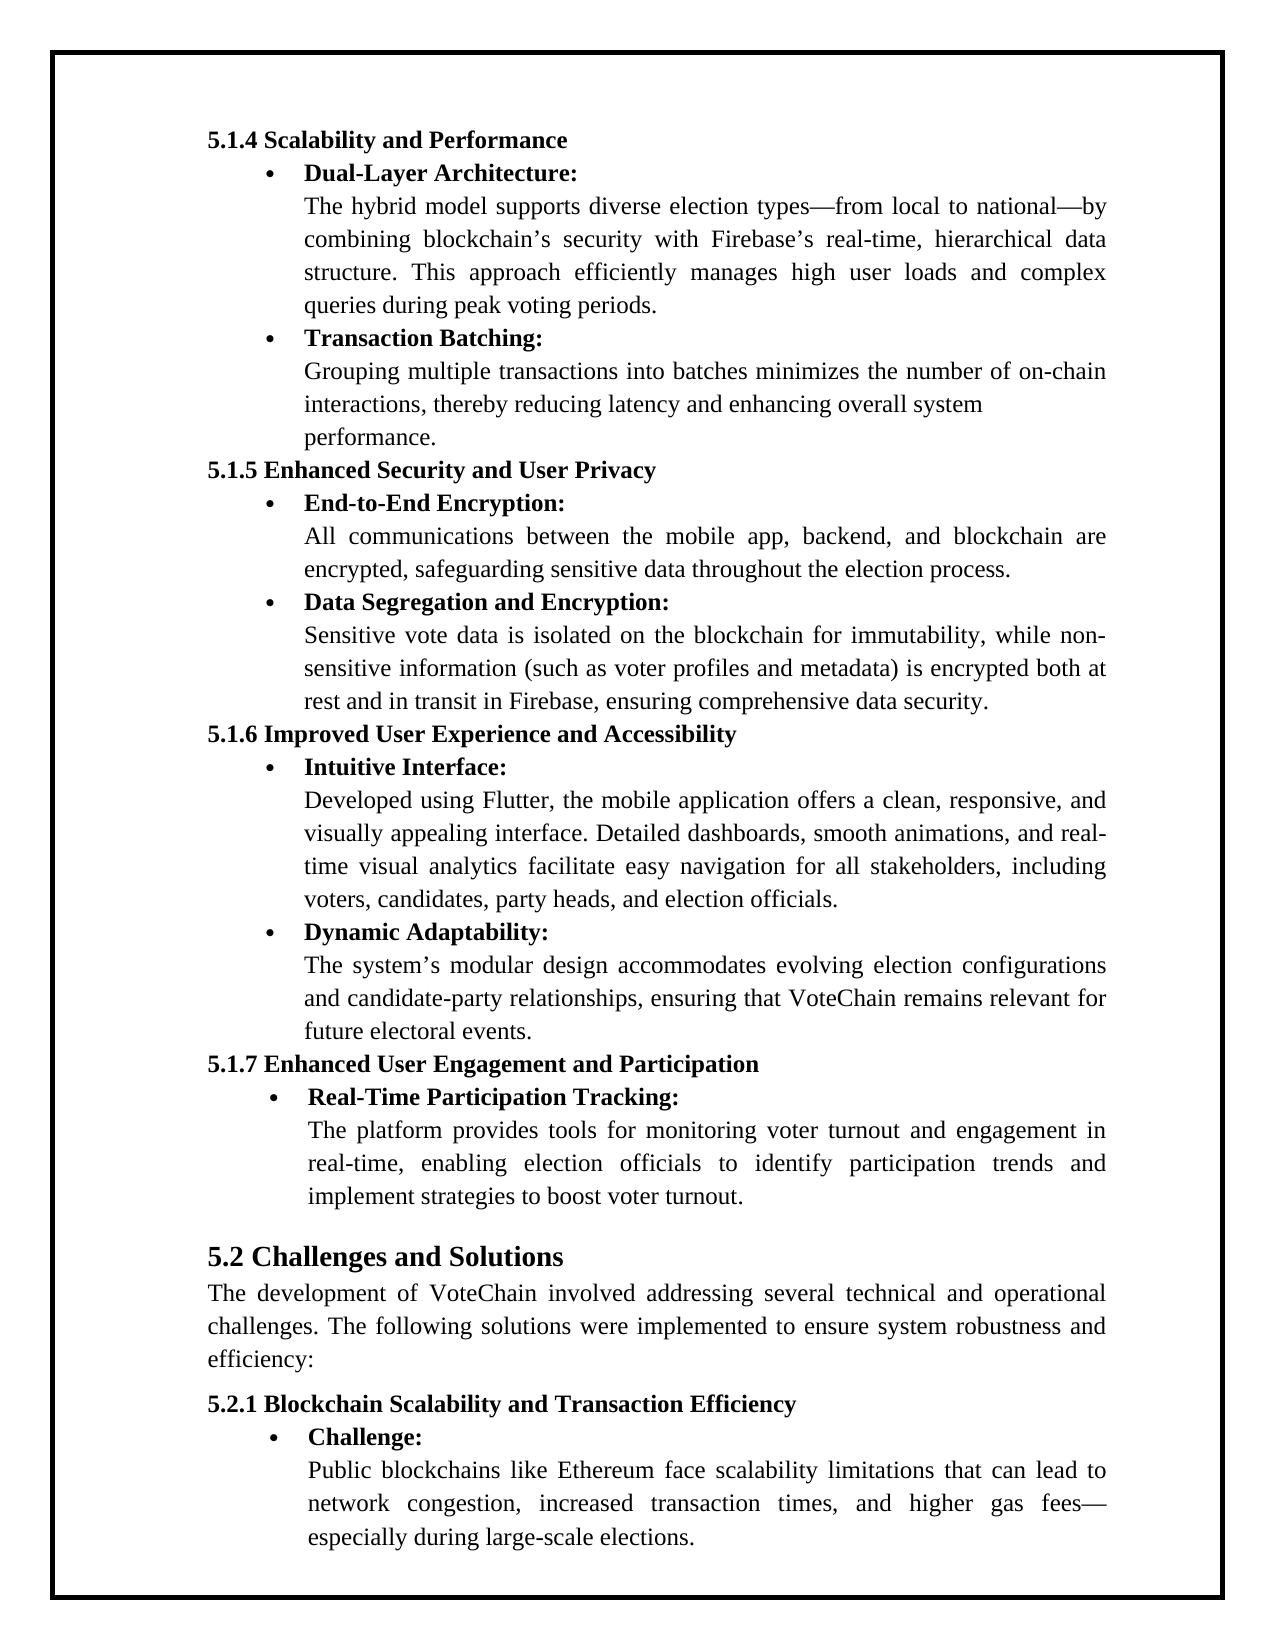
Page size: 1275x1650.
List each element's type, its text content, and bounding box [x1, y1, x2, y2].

text The hybrid model supports diverse election types—from local to national—by combining blockchain’s security with Firebase’s real-time, hierarchical data structure. This approach efficiently manages high user loads and complex queries during peak voting periods. [304, 191, 1107, 318]
text 5.1.6 Improved User Experience and Accessibility [207, 719, 1196, 748]
list Data Segregation and Encryption: [266, 587, 1107, 616]
text All communications between the mobile app, backend, and blockchain are encrypted, safeguarding sensitive data throughout the election process. [304, 521, 1107, 583]
text performance. [304, 422, 1107, 451]
text Grouping multiple transactions into batches minimizes the number of on-chain interactions, thereby reducing latency and enhancing overall system [304, 356, 1107, 418]
text 5.1.7 Enhanced User Engagement and Participation [207, 1049, 1196, 1078]
text Developed using Flutter, the mobile application offers a clean, responsive, and visually appealing interface. Detailed dashboards, smooth animations, and real-time visual analytics facilitate easy navigation for all stakeholders, including voters, candidates, party heads, and election officials. [304, 785, 1107, 913]
list Challenge: Public blockchains like Ethereum face scalability limitations that can lead to network congestion, increased transaction times, and higher gas fees—especially during large-scale elections. [270, 1422, 1107, 1550]
list Transaction Batching: [266, 323, 1107, 352]
text The development of VoteChain involved addressing several technical and operational challenges. The following solutions were implemented to ensure system robustness and efficiency: [207, 1278, 1107, 1373]
list End-to-End Encryption: [266, 488, 1107, 517]
text 5.2.1 Blockchain Scalability and Transaction Efficiency [207, 1389, 1196, 1418]
list Dual-Layer Architecture: [266, 158, 1107, 186]
list Intuitive Interface: [266, 752, 1113, 781]
list Dynamic Adaptability: [266, 917, 1113, 946]
text Sensitive vote data is isolated on the blockchain for immutability, while non-sensitive information (such as voter profiles and metadata) is encrypted both at rest and in transit in Firebase, ensuring comprehensive data security. [304, 620, 1107, 715]
text The platform provides tools for monitoring voter turnout and engagement in real-time, enabling election officials to identify participation trends and implement strategies to boost voter turnout. [308, 1115, 1107, 1210]
list Real-Time Participation Tracking: [270, 1082, 1107, 1111]
text The system’s modular design accommodates evolving election configurations and candidate-party relationships, ensuring that VoteChain remains relevant for future electoral events. [304, 950, 1107, 1045]
text 5.2 Challenges and Solutions [207, 1239, 1196, 1273]
text 5.1.4 Scalability and Performance [207, 125, 1196, 153]
text 5.1.5 Enhanced Security and User Privacy [207, 455, 1196, 484]
